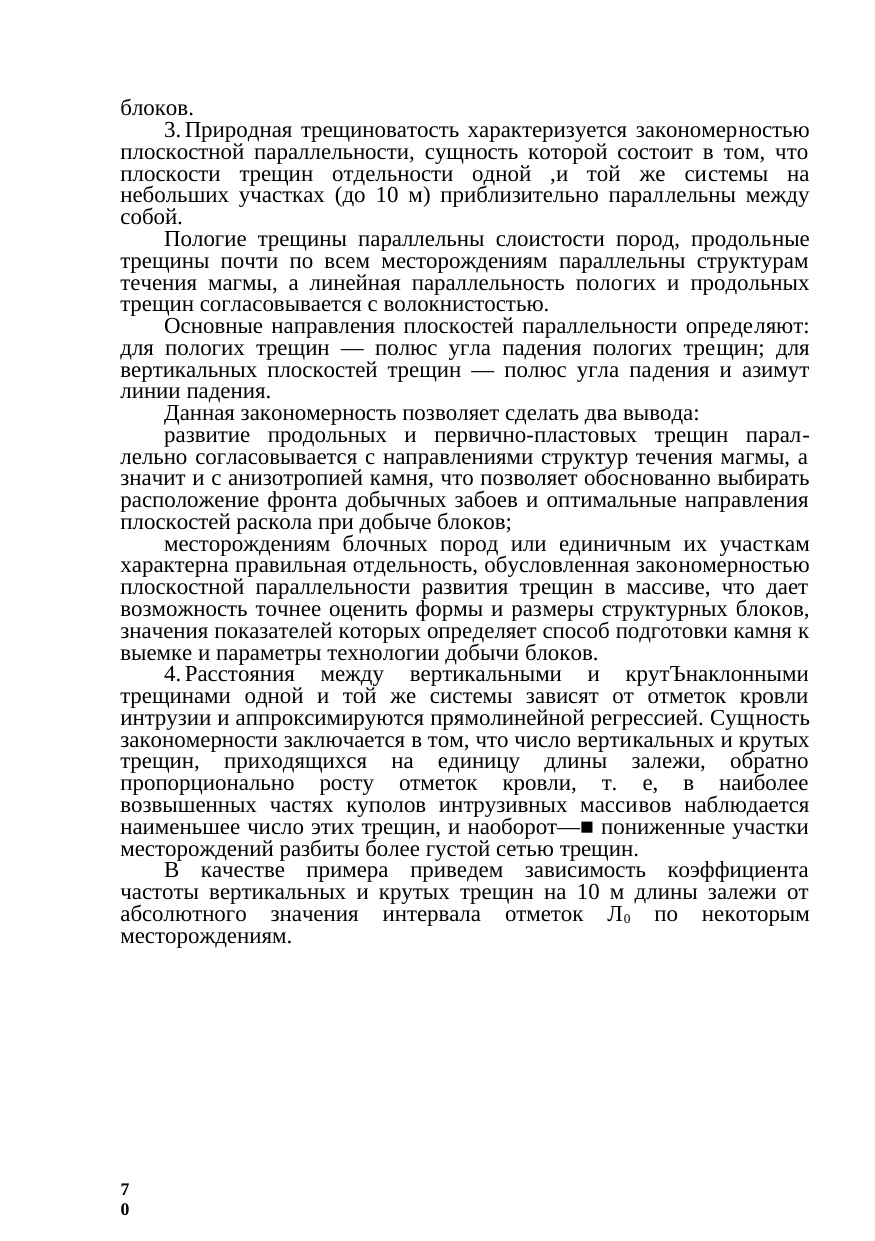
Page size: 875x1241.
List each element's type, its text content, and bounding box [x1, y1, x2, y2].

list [120, 98, 809, 120]
list Расстояния между вертикальными и крутЪнаклонными трещинами одной и той же системы зависят от отметок кровли интрузии и аппроксимируются прямолинейной регрессией. Сущность закономерности заключается в том, что число вертикальных и крутых трещин, приходящихся на единицу длины залежи, обратно пропорционально росту отметок кровли, т. е, в наиболее возвышенных частях куполов интрузивных массивов наблюдается наименьшее число этих трещин, и наоборот—■ пониженные участки месторождений разбиты более густой сетью трещин. [120, 664, 809, 860]
text месторождениям блочных пород или единичным их участкам характерна правильная отдельность, обусловленная закономерностью плоскостной параллельности развития трещин в массиве, что дает возможность точнее оценить формы и размеры структурных блоков, значения показателей которых определяет способ подготовки камня к выемке и параметры технологии добычи блоков. [120, 534, 809, 664]
list Природная трещиноватость характеризуется закономерностью плоскостной параллельности, сущность которой состоит в том, что плоскости трещин отдельности одной ,и той же системы на небольших участках (до 10 м) приблизительно параллельны между собой. [120, 120, 809, 229]
text развитие продольных и первично-пластовых трещин параллельно согласовывается с направлениями структур течения магмы, а значит и с анизотропией камня, что позволяет обоснованно выбирать расположение фронта добычных забоев и оптимальные направления плоскостей раскола при добыче блоков; [120, 425, 809, 534]
text Данная закономерность позволяет сделать два вывода: [120, 403, 809, 425]
text Пологие трещины параллельны слоистости пород, продольные трещины почти по всем месторождениям параллельны структурам течения магмы, а линейная параллельность пологих и продольных трещин согласовывается с волокнистостью. [120, 229, 809, 316]
text В качестве примера приведем зависимость коэффициента частоты вертикальных и крутых трещин на 10 м длины залежи от абсолютного значения интервала отметок Л0 по некоторым месторождениям. [120, 860, 809, 947]
text Основные направления плоскостей параллельности определяют: для пологих трещин — полюс угла падения пологих трещин; для вертикальных плоскостей трещин — полюс угла падения и азимут линии падения. [120, 316, 809, 403]
